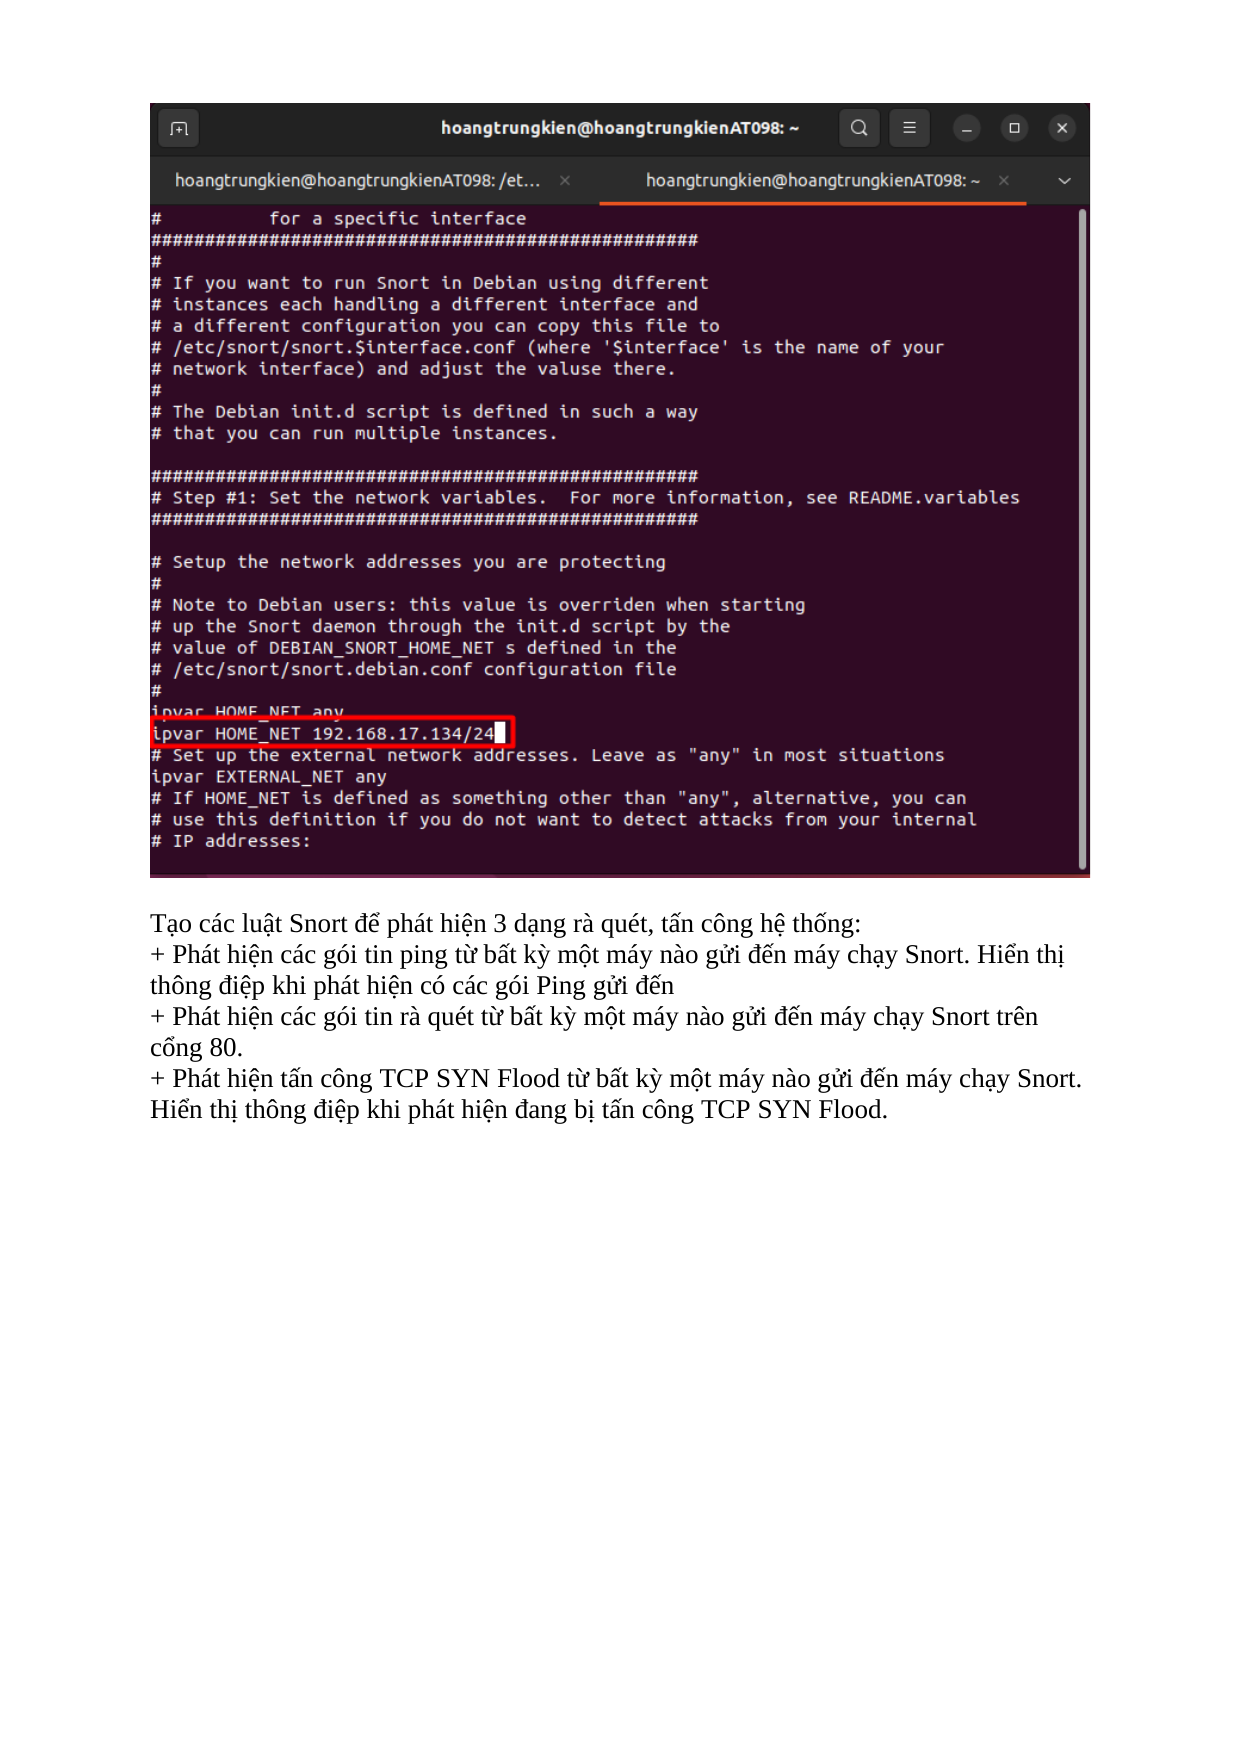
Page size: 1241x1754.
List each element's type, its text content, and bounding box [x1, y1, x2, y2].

text + Phát hiện các gói tin ping từ bất kỳ một máy nào gửi đến máy chạy Snort. Hiển thị thông điệp khi phát hiện có các gói Ping gửi đến [150, 938, 1090, 1000]
text + Phát hiện tấn công TCP SYN Flood từ bất kỳ một máy nào gửi đến máy chạy Snort. Hiển thị thông điệp khi phát hiện đang bị tấn công TCP SYN Flood. [150, 1062, 1090, 1125]
text + Phát hiện các gói tin rà quét từ bất kỳ một máy nào gửi đến máy chạy Snort trên cổng 80. [150, 1000, 1090, 1062]
picture [150, 103, 1091, 878]
text Tạo các luật Snort để phát hiện 3 dạng rà quét, tấn công hệ thống: [150, 907, 1090, 938]
